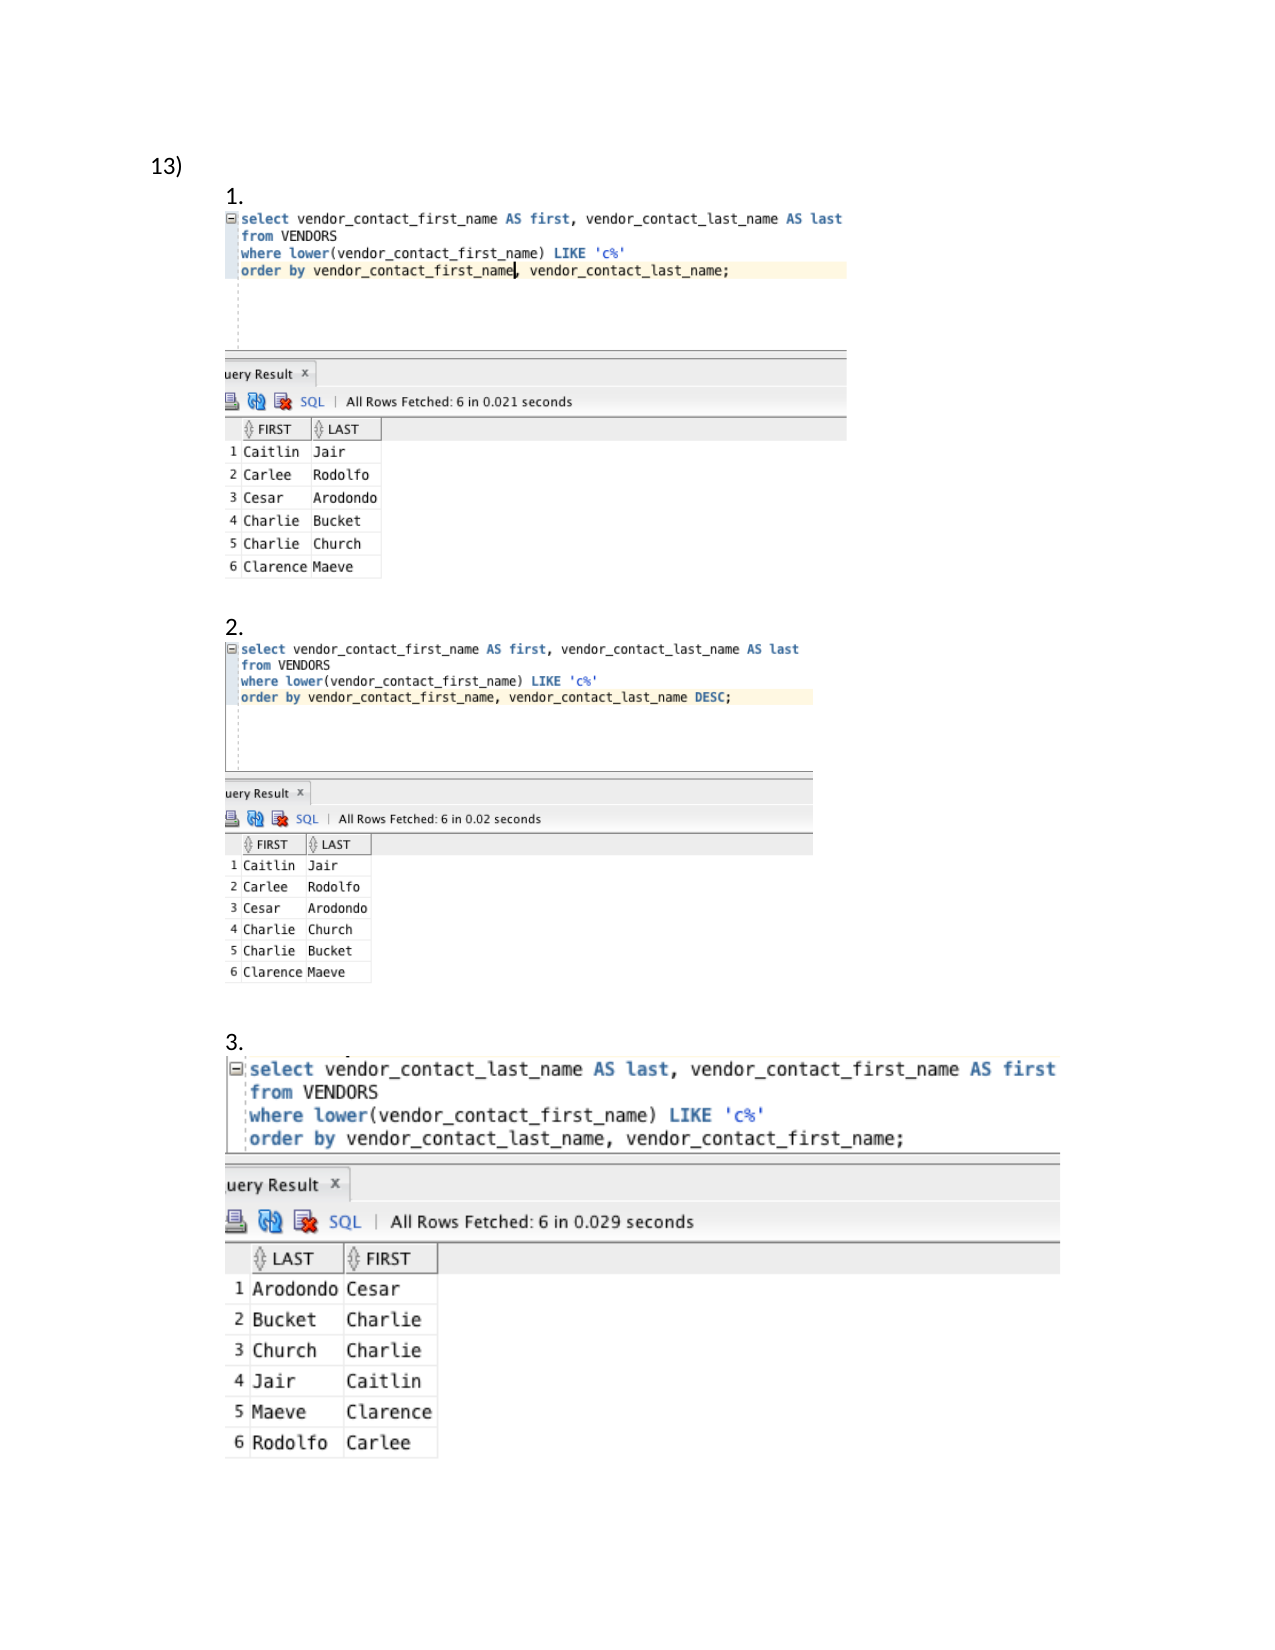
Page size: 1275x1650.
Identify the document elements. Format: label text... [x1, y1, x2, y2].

text 13) [150, 150, 1125, 181]
text 3. [150, 1026, 1125, 1056]
picture [225, 1056, 1061, 1465]
text 2. [150, 611, 1125, 642]
picture [225, 642, 813, 996]
picture [225, 211, 847, 581]
text 1. [150, 181, 1125, 211]
